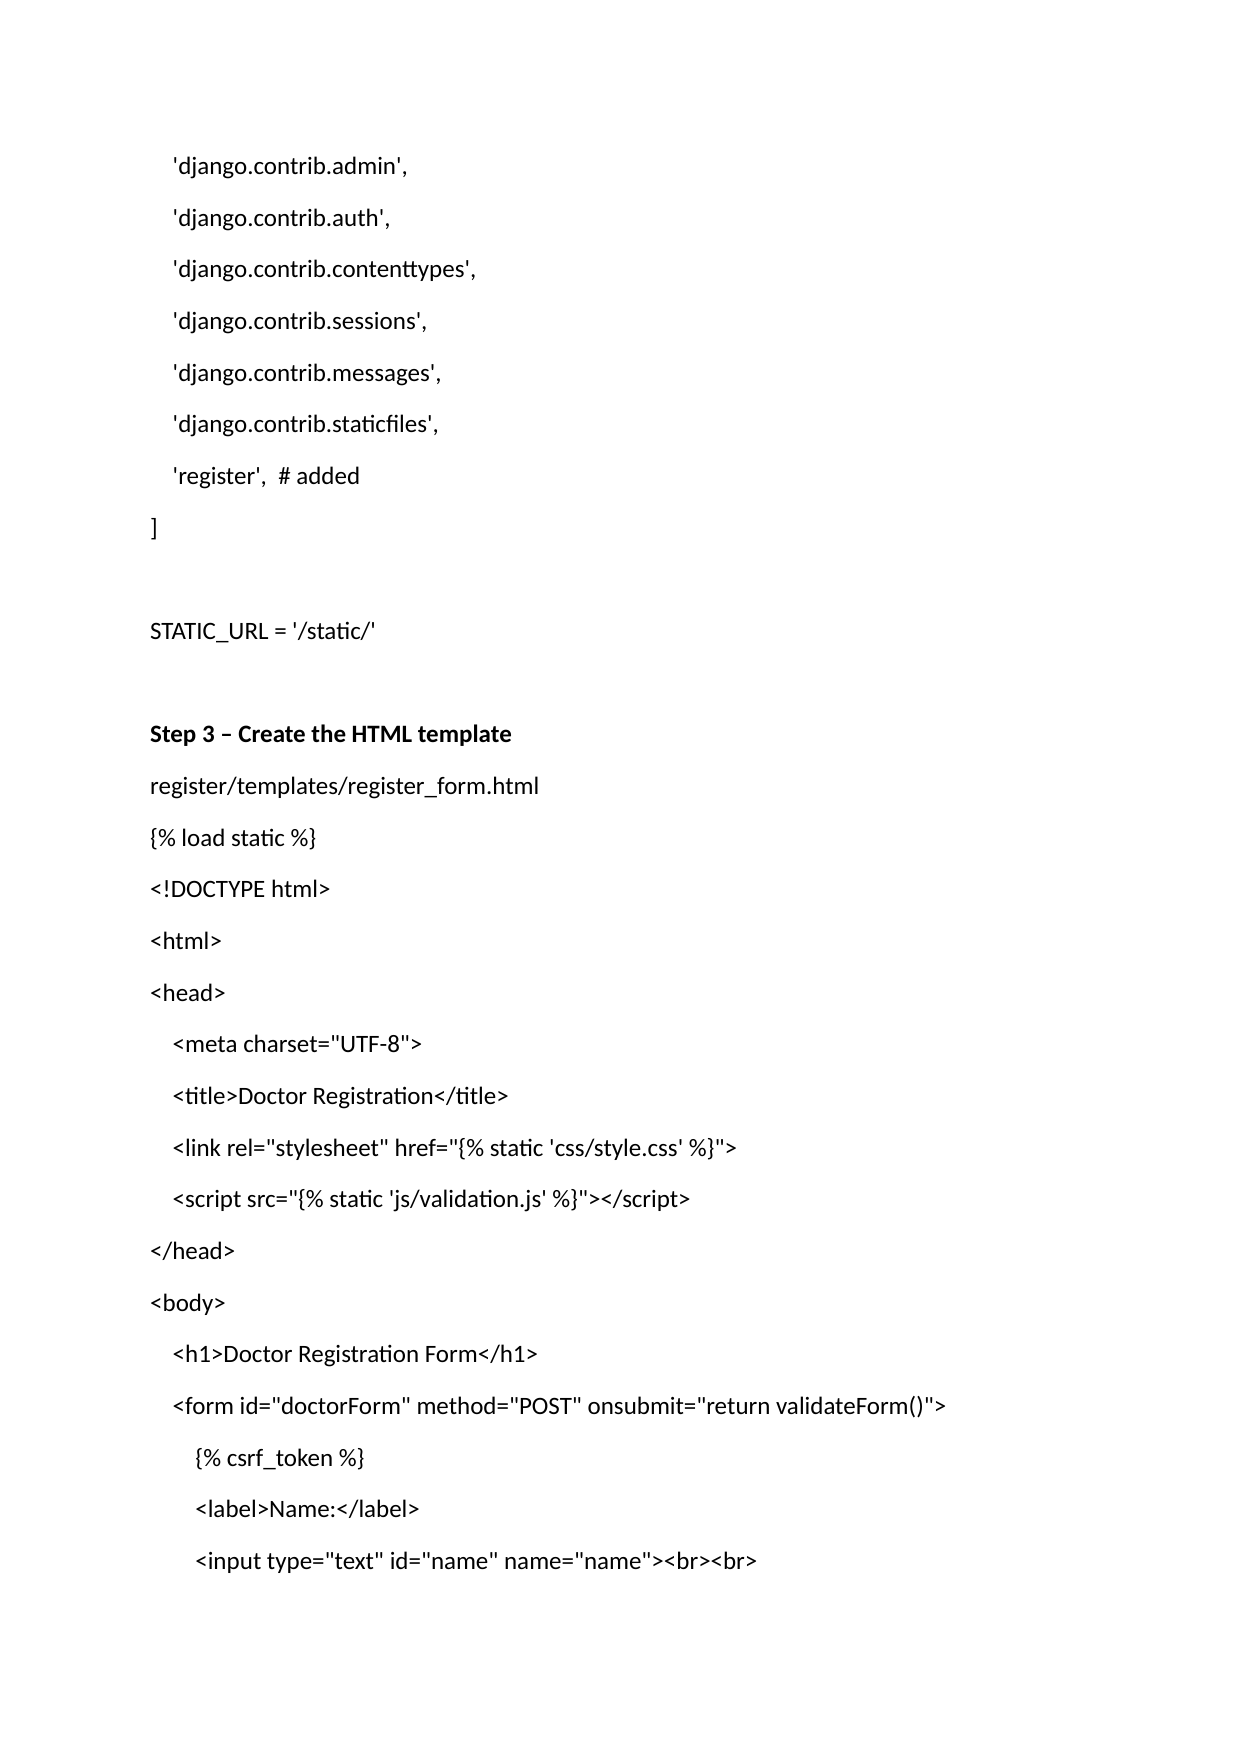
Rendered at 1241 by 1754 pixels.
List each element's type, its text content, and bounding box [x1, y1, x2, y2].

text 'django.contrib.auth', [150, 202, 1090, 232]
text <meta charset="UTF-8"> [150, 1028, 1090, 1059]
text STATIC_URL = '/static/' [150, 615, 1090, 646]
text <form id="doctorForm" method="POST" onsubmit="return validateForm()"> [150, 1390, 1090, 1421]
text <script src="{% static 'js/validation.js' %}"></script> [150, 1183, 1090, 1214]
text register/templates/register_form.html [150, 770, 1090, 801]
text {% csrf_token %} [150, 1442, 1090, 1472]
text {% load static %} [150, 822, 1090, 852]
text 'django.contrib.contenttypes', [150, 253, 1090, 284]
text <label>Name:</label> [150, 1493, 1090, 1524]
text <title>Doctor Registration</title> [150, 1080, 1090, 1111]
text <link rel="stylesheet" href="{% static 'css/style.css' %}"> [150, 1132, 1090, 1162]
text <!DOCTYPE html> [150, 873, 1090, 904]
text <html> [150, 925, 1090, 956]
text <h1>Doctor Registration Form</h1> [150, 1338, 1090, 1369]
text 'django.contrib.messages', [150, 357, 1090, 387]
text <body> [150, 1287, 1090, 1317]
text 'django.contrib.staticfiles', [150, 408, 1090, 439]
text Step 3 – Create the HTML template [150, 718, 1090, 749]
text 'register', # added [150, 460, 1090, 491]
text <head> [150, 977, 1090, 1007]
text 'django.contrib.admin', [150, 150, 1090, 181]
text ] [150, 512, 1090, 542]
text 'django.contrib.sessions', [150, 305, 1090, 336]
text </head> [150, 1235, 1090, 1266]
text <input type="text" id="name" name="name"><br><br> [150, 1545, 1090, 1576]
